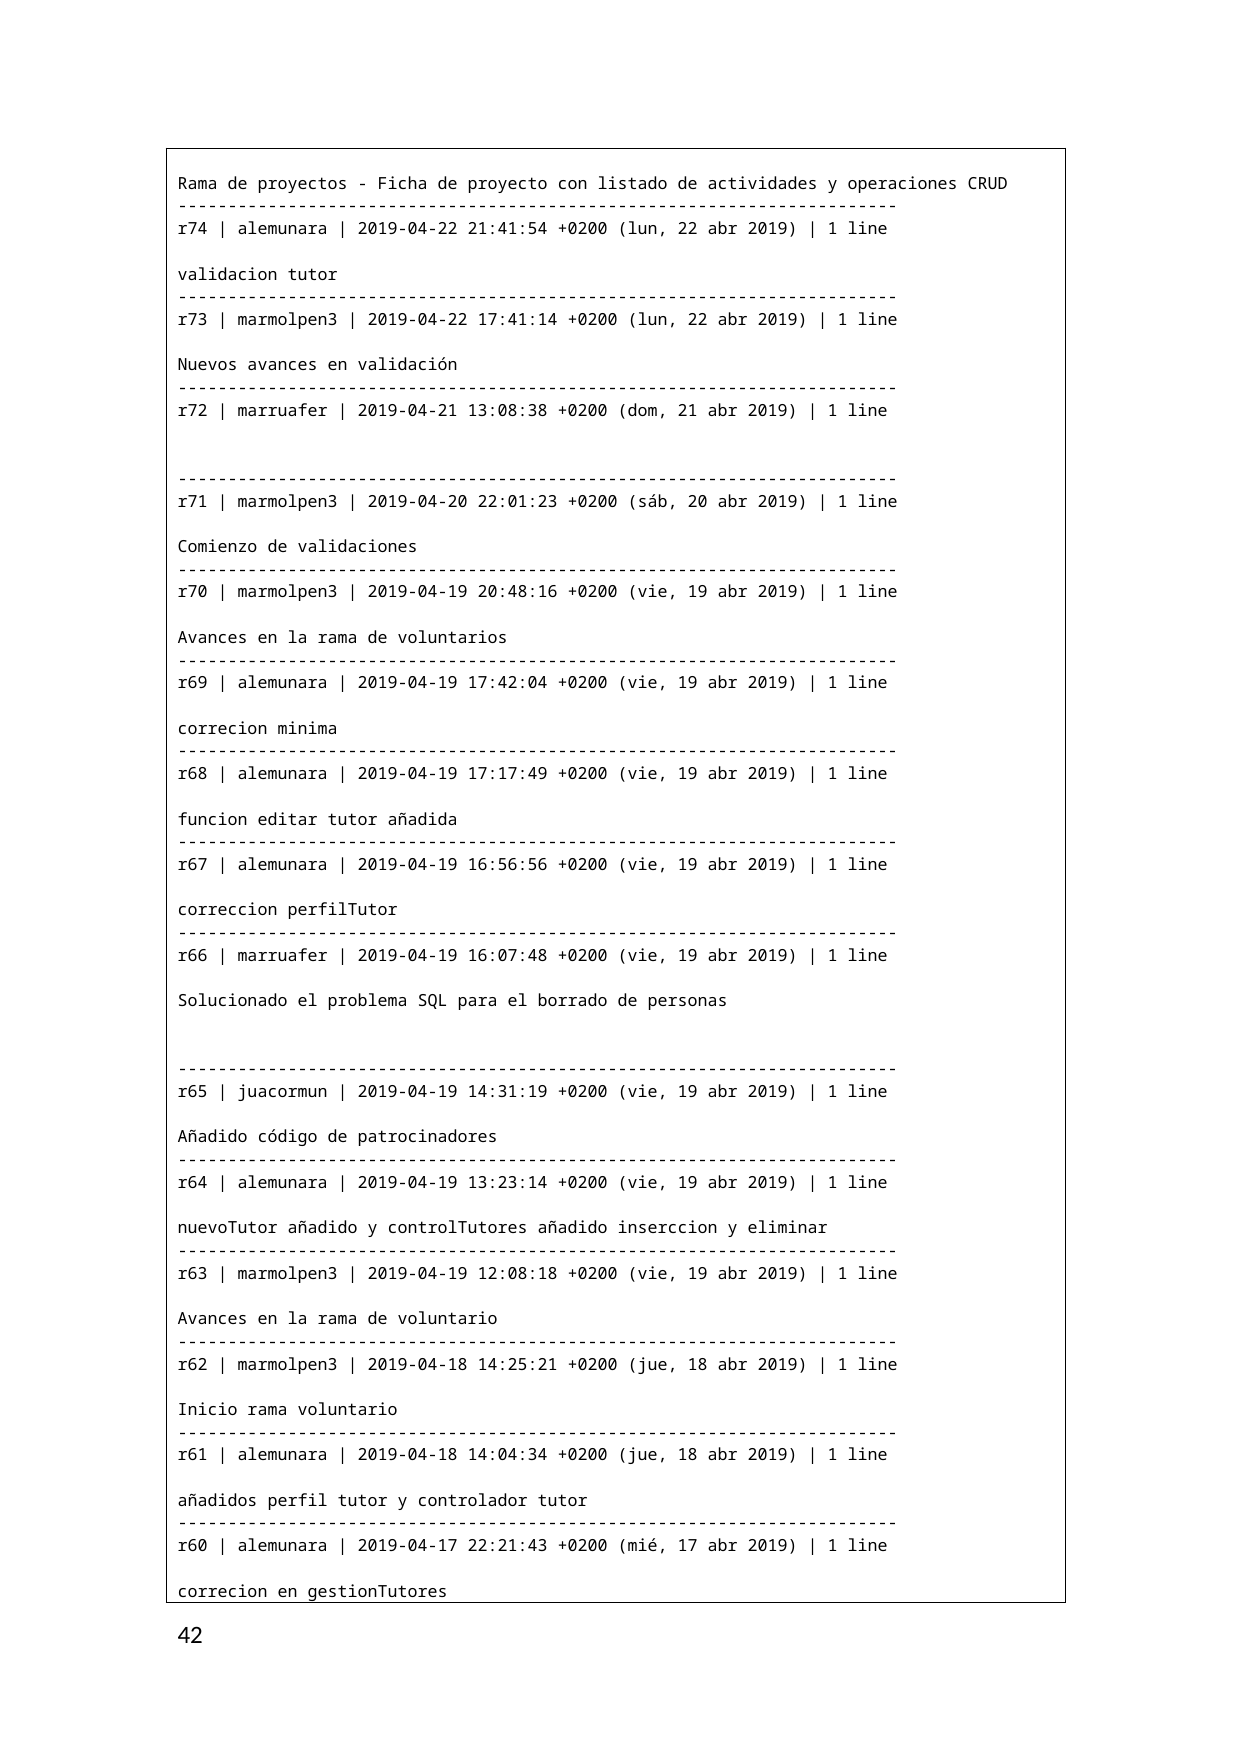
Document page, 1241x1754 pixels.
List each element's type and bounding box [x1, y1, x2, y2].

table_header [167, 149, 1065, 1602]
